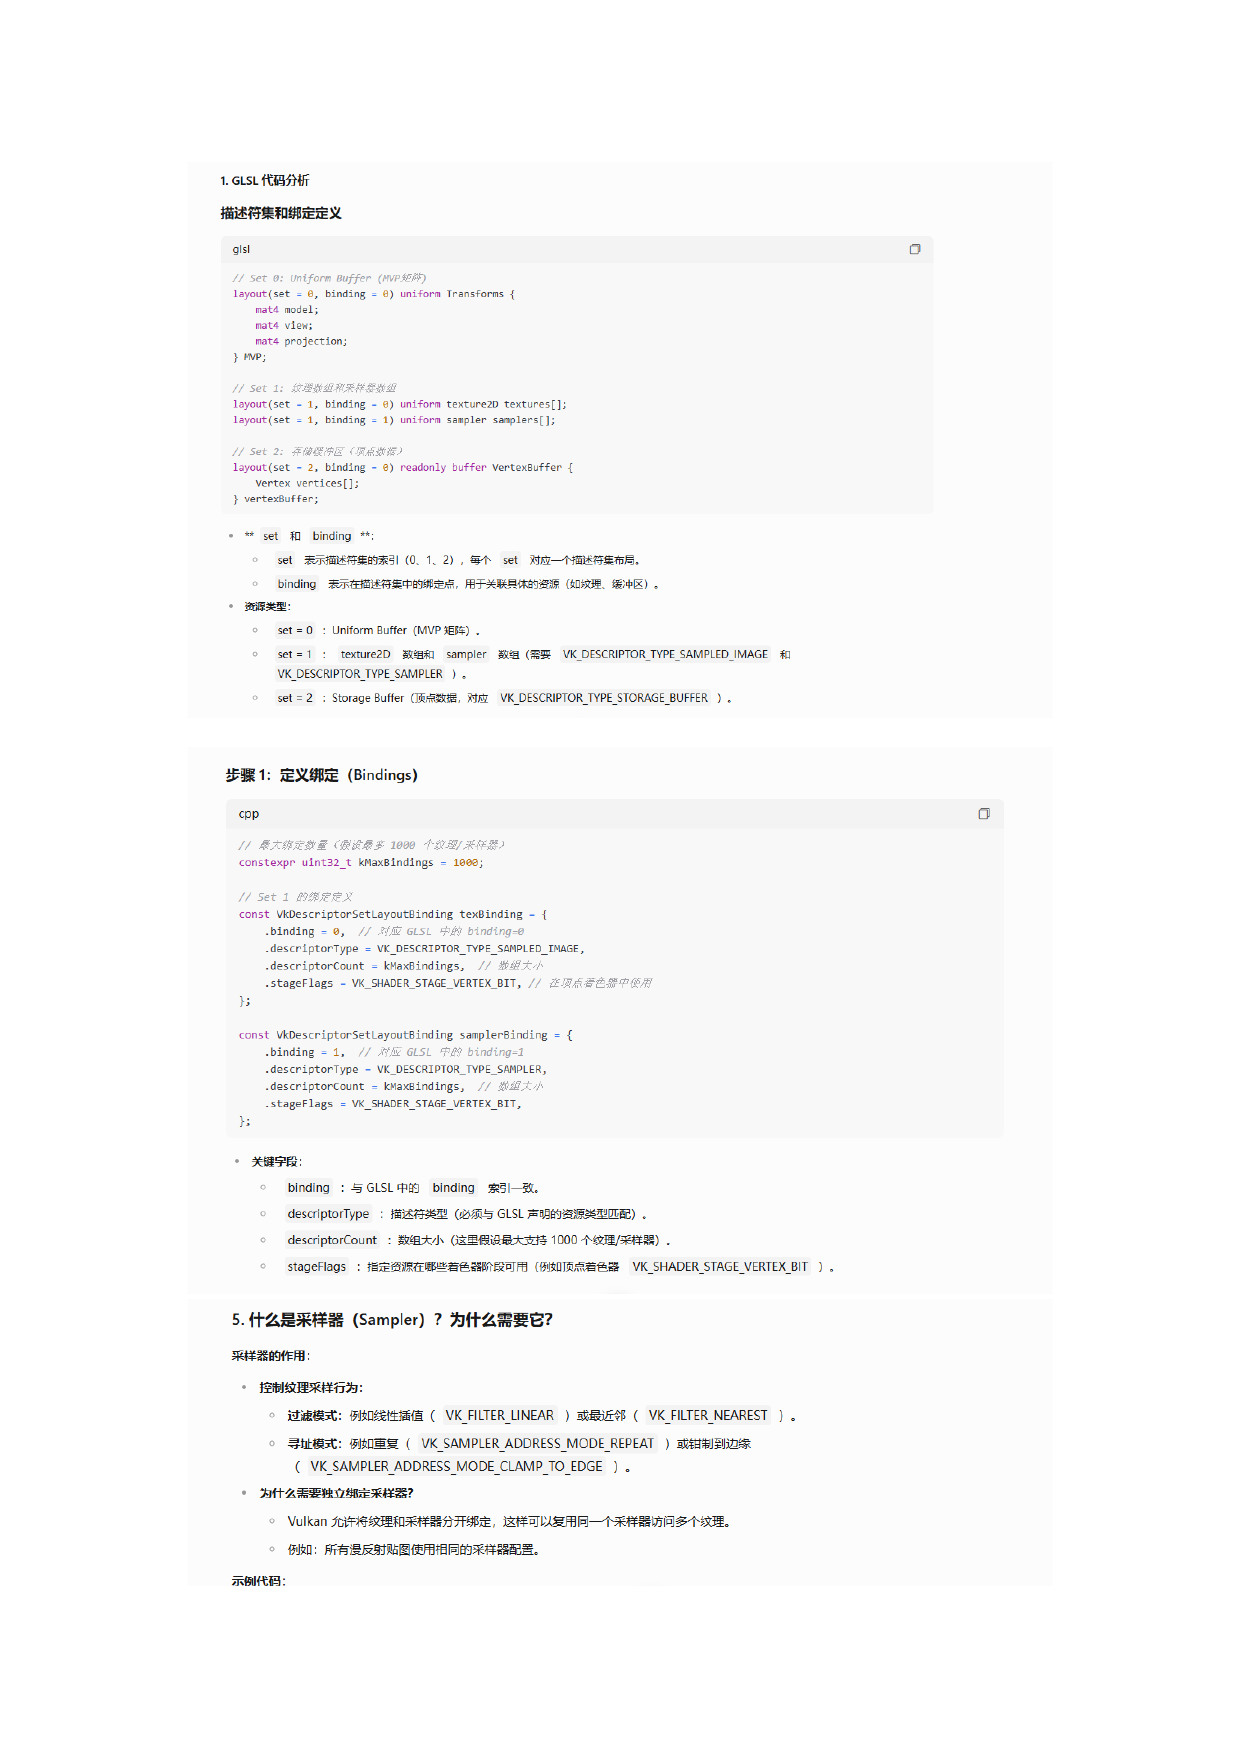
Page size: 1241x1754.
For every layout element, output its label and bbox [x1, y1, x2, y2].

picture [187, 162, 1053, 718]
picture [187, 1299, 1053, 1586]
picture [187, 747, 1053, 1294]
